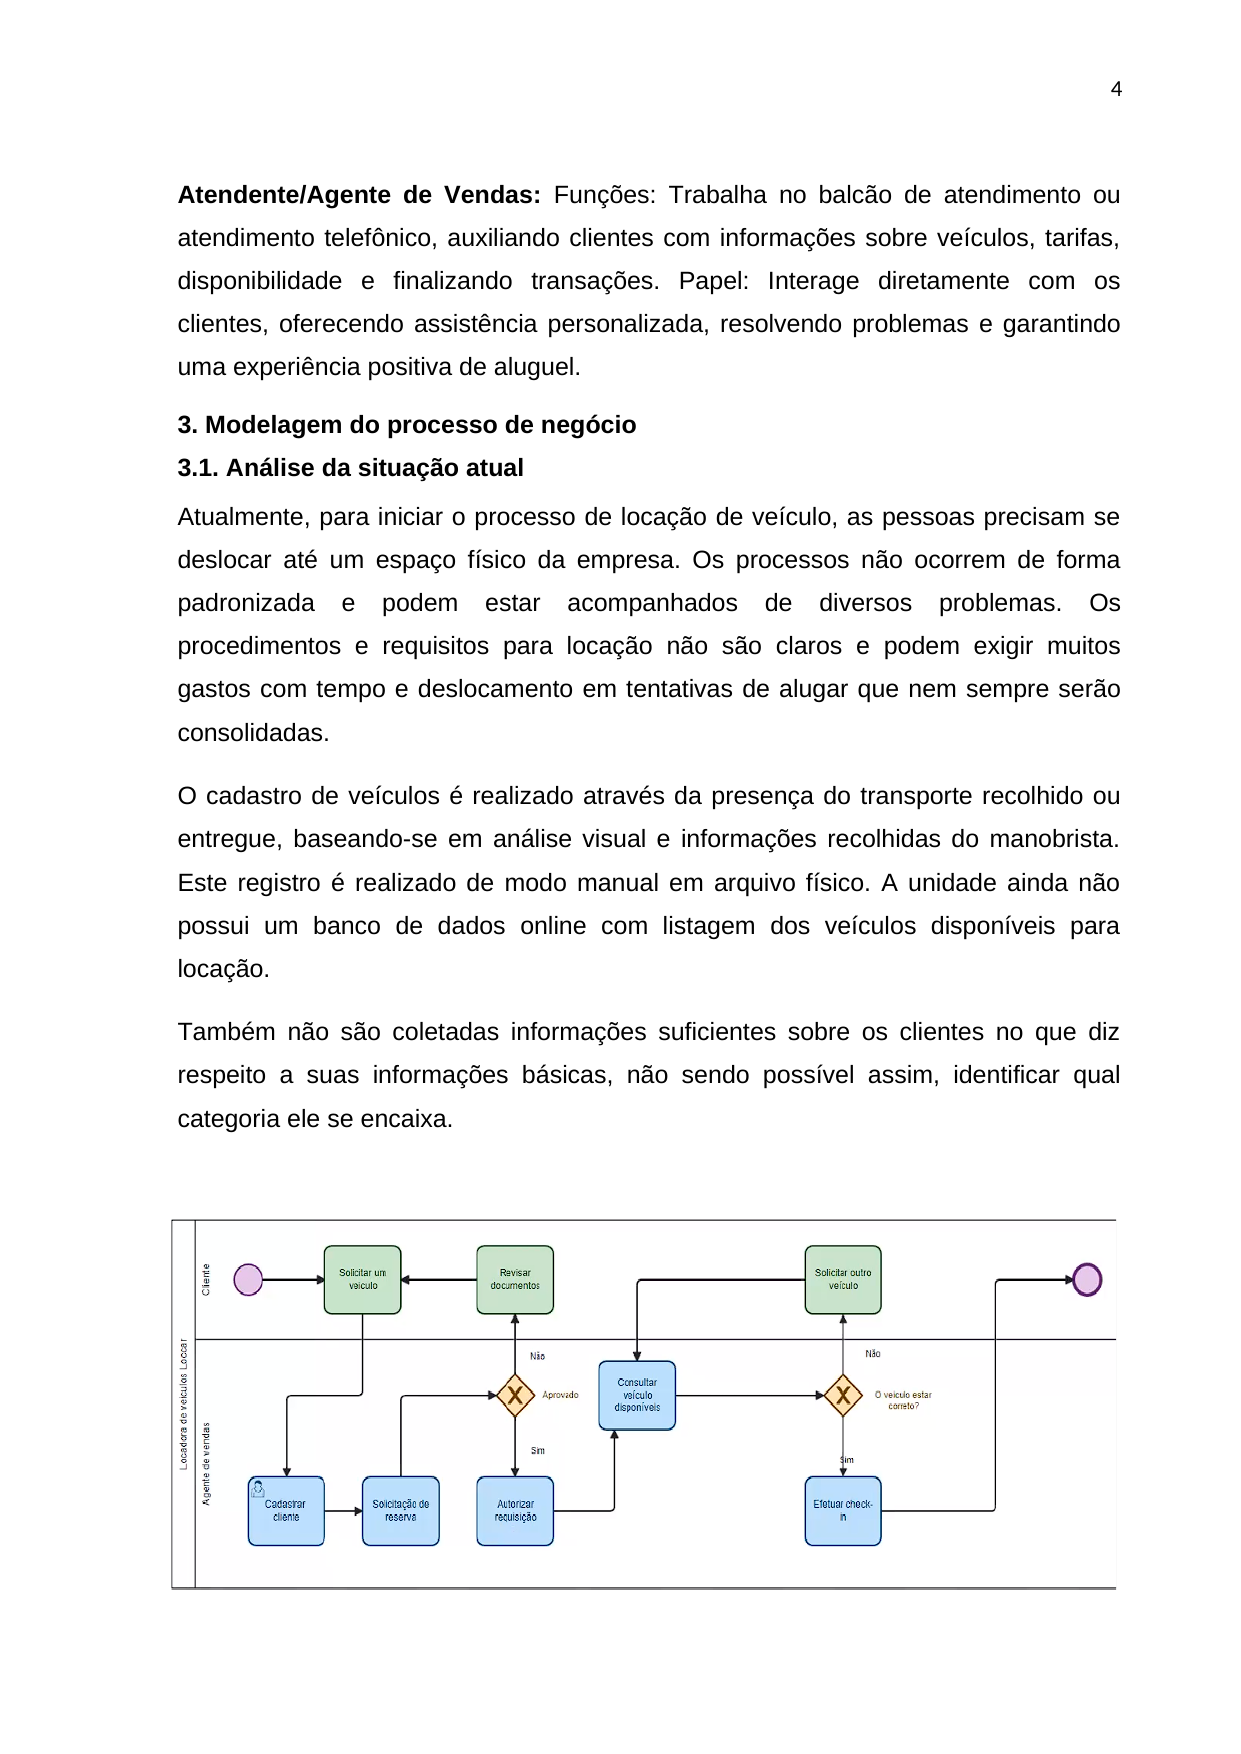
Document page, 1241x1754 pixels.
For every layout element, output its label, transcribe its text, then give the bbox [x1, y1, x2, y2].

text Também não são coletadas informações suficientes sobre os clientes no que diz respeito a suas informações básicas, não sendo possível assim, identificar qual categoria ele se encaixa. [177, 1017, 1122, 1132]
subtitle 3. Modelagem do processo de negócio [177, 410, 1122, 438]
text Atendente/Agente de Vendas: Funções: Trabalha no balcão de atendimento ou atendimento telefônico, auxiliando clientes com informações sobre veículos, tarifas, disponibilidade e finalizando transações. Papel: Interage diretamente com os clientes, oferecendo assistência personalizada, resolvendo problemas e garantindo uma experiência positiva de aluguel. [177, 179, 1122, 381]
text O cadastro de veículos é realizado através da presença do transporte recolhido ou entregue, baseando-se em análise visual e informações recolhidas do manobrista. Este registro é realizado de modo manual em arquivo físico. A unidade ainda não possui um banco de dados online com listagem dos veículos disponíveis para locação. [177, 781, 1122, 982]
picture [171, 1219, 1117, 1590]
text Atualmente, para iniciar o processo de locação de veículo, as pessoas precisam se deslocar até um espaço físico da empresa. Os processos não ocorrem de forma padronizada e podem estar acompanhados de diversos problemas. Os procedimentos e requisitos para locação não são claros e podem exigir muitos gastos com tempo e deslocamento em tentativas de alugar que nem sempre serão consolidadas. [177, 502, 1122, 746]
subtitle 3.1. Análise da situação atual [177, 453, 1122, 482]
